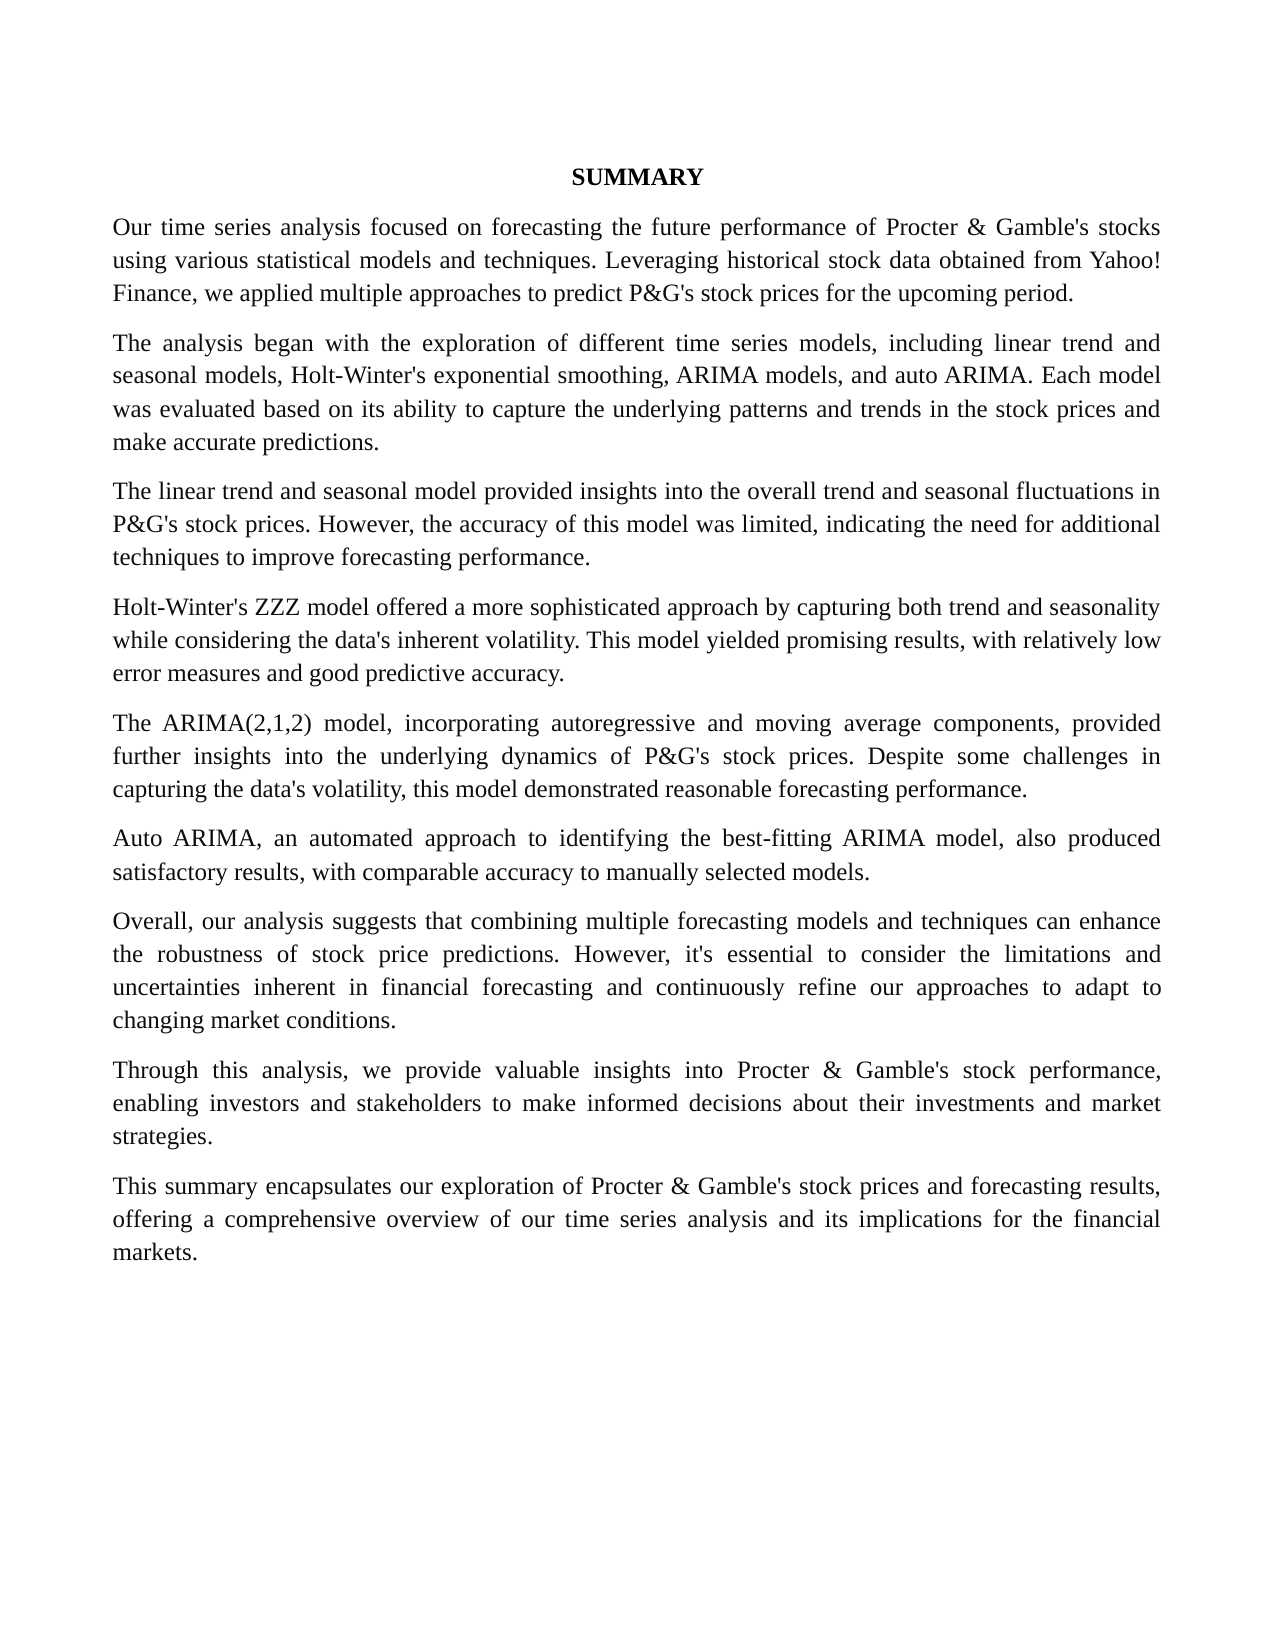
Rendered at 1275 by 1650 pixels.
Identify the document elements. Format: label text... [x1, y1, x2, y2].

text The analysis began with the exploration of different time series models, including linear trend and seasonal models, Holt-Winter's exponential smoothing, ARIMA models, and auto ARIMA. Each model was evaluated based on its ability to capture the underlying patterns and trends in the stock prices and make accurate predictions. [112, 338, 1162, 455]
text The ARIMA(2,1,2) model, incorporating autoregressive and moving average components, provided further insights into the underlying dynamics of P&G's stock prices. Despite some challenges in capturing the data's volatility, this model demonstrated reasonable forecasting performance. [112, 718, 1162, 803]
text Through this analysis, we provide valuable insights into Procter & Gamble's stock performance, enabling investors and stakeholders to make informed decisions about their investments and market strategies. [112, 1065, 1162, 1150]
text Overall, our analysis suggests that combining multiple forecasting models and techniques can enhance the robustness of stock price predictions. However, it's essential to consider the limitations and uncertainties inherent in financial forecasting and continuously refine our approaches to adapt to changing market conditions. [112, 906, 1162, 951]
text Holt-Winter's ZZZ model offered a more sophisticated approach by capturing both trend and seasonality while considering the data's inherent volatility. This model yielded promising results, with relatively low error measures and good predictive accuracy. [112, 592, 1162, 687]
text Auto ARIMA, an automated approach to identifying the best-fitting ARIMA model, also produced satisfactory results, with comparable accuracy to manually selected models. [112, 846, 1162, 885]
text This summary encapsulates our exploration of Procter & Gamble's stock prices and forecasting results, offering a comprehensive overview of our time series analysis and its implications for the financial markets. [112, 1181, 1162, 1266]
text Overall, our analysis suggests that combining multiple forecasting models and techniques can enhance the robustness of stock price predictions. However, it's essential to consider the limitations and uncertainties inherent in financial forecasting and continuously refine our approaches to adapt to changing market conditions. [112, 952, 1162, 1034]
text The linear trend and seasonal model provided insights into the overall trend and seasonal fluctuations in P&G's stock prices. However, the accuracy of this model was limited, indicating the need for additional techniques to improve forecasting performance. [112, 486, 1162, 571]
text Our time series analysis focused on forecasting the future performance of Procter & Gamble's stocks using various statistical models and techniques. Leveraging historical stock data obtained from Yahoo! Finance, we applied multiple approaches to predict P&G's stock prices for the upcoming period. [112, 212, 1162, 307]
text SUMMARY [112, 162, 1162, 191]
